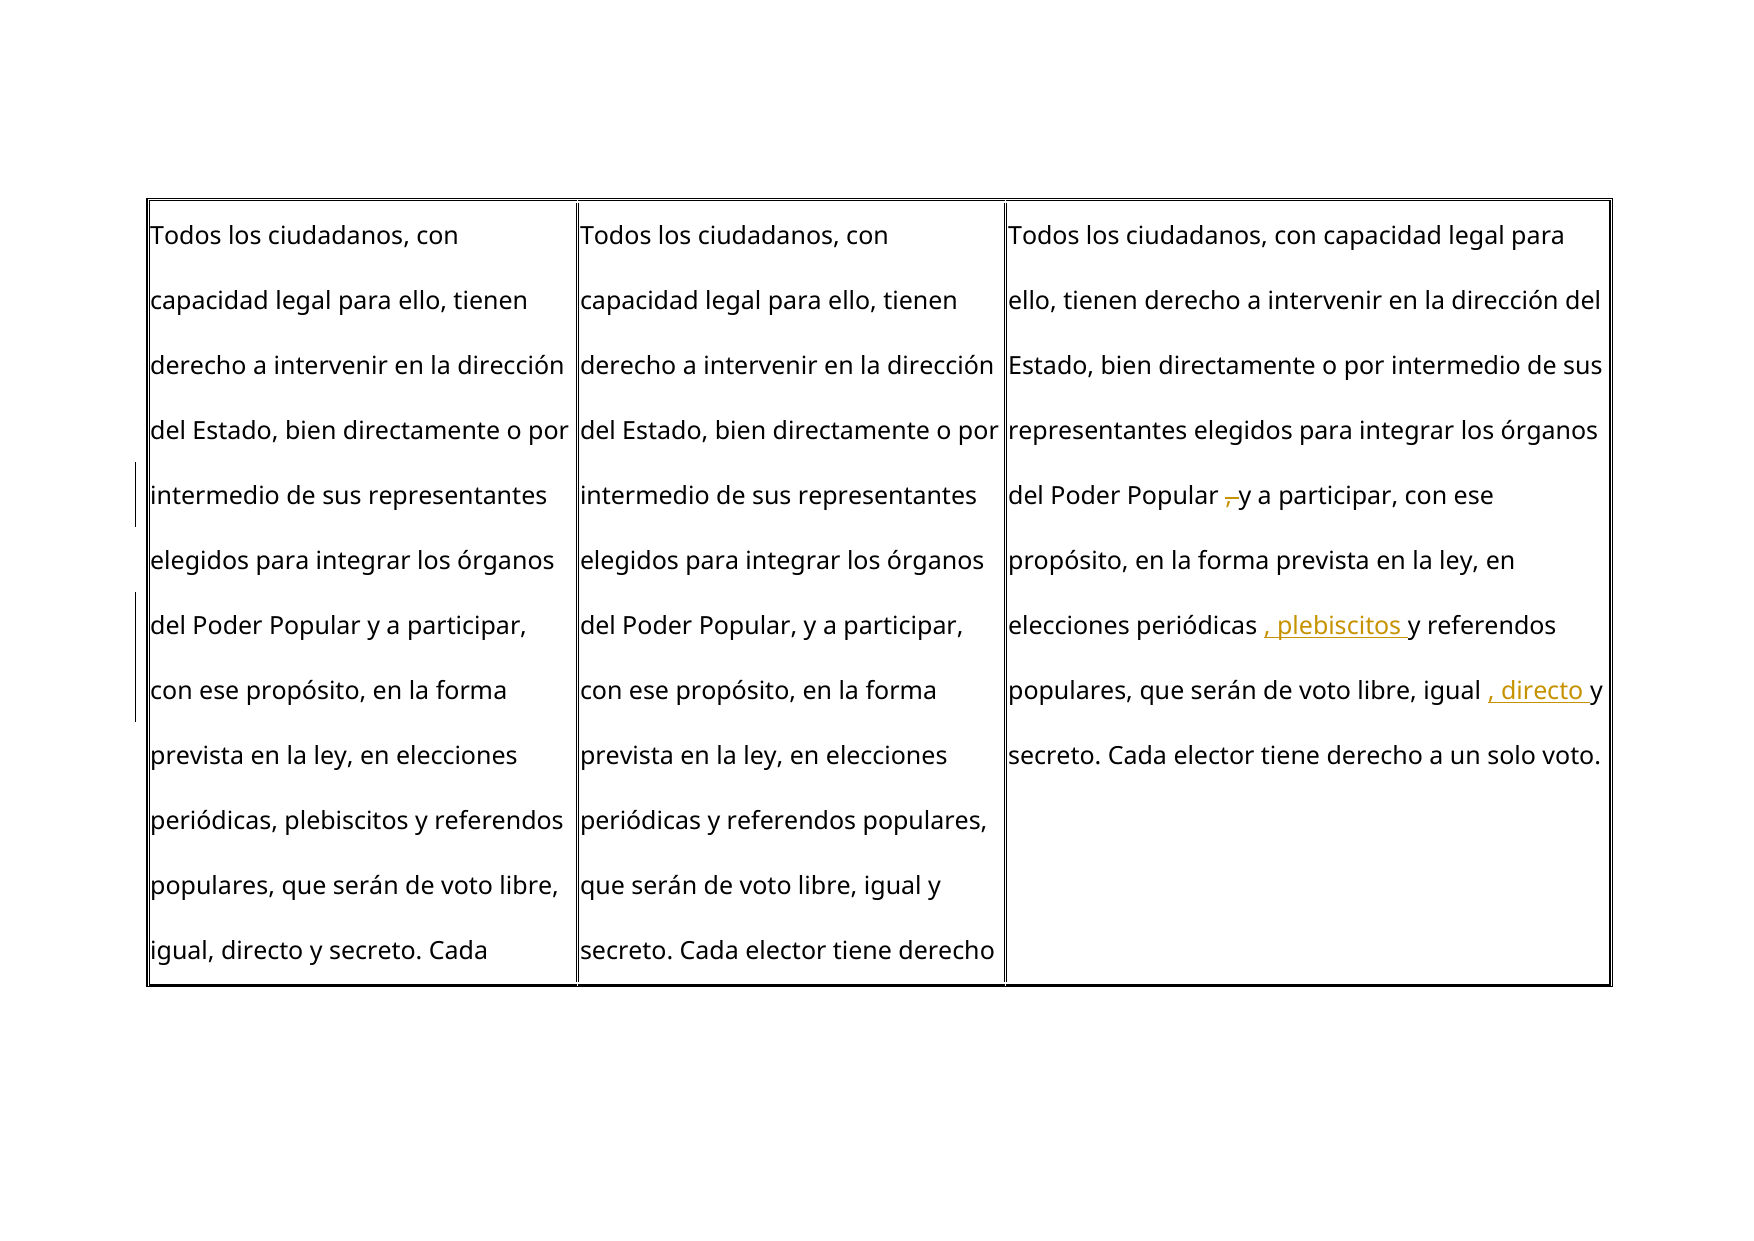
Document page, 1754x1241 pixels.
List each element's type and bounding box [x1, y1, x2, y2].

table_cell [150, 201, 577, 984]
table_cell [1006, 201, 1609, 984]
table_cell [578, 201, 1006, 984]
